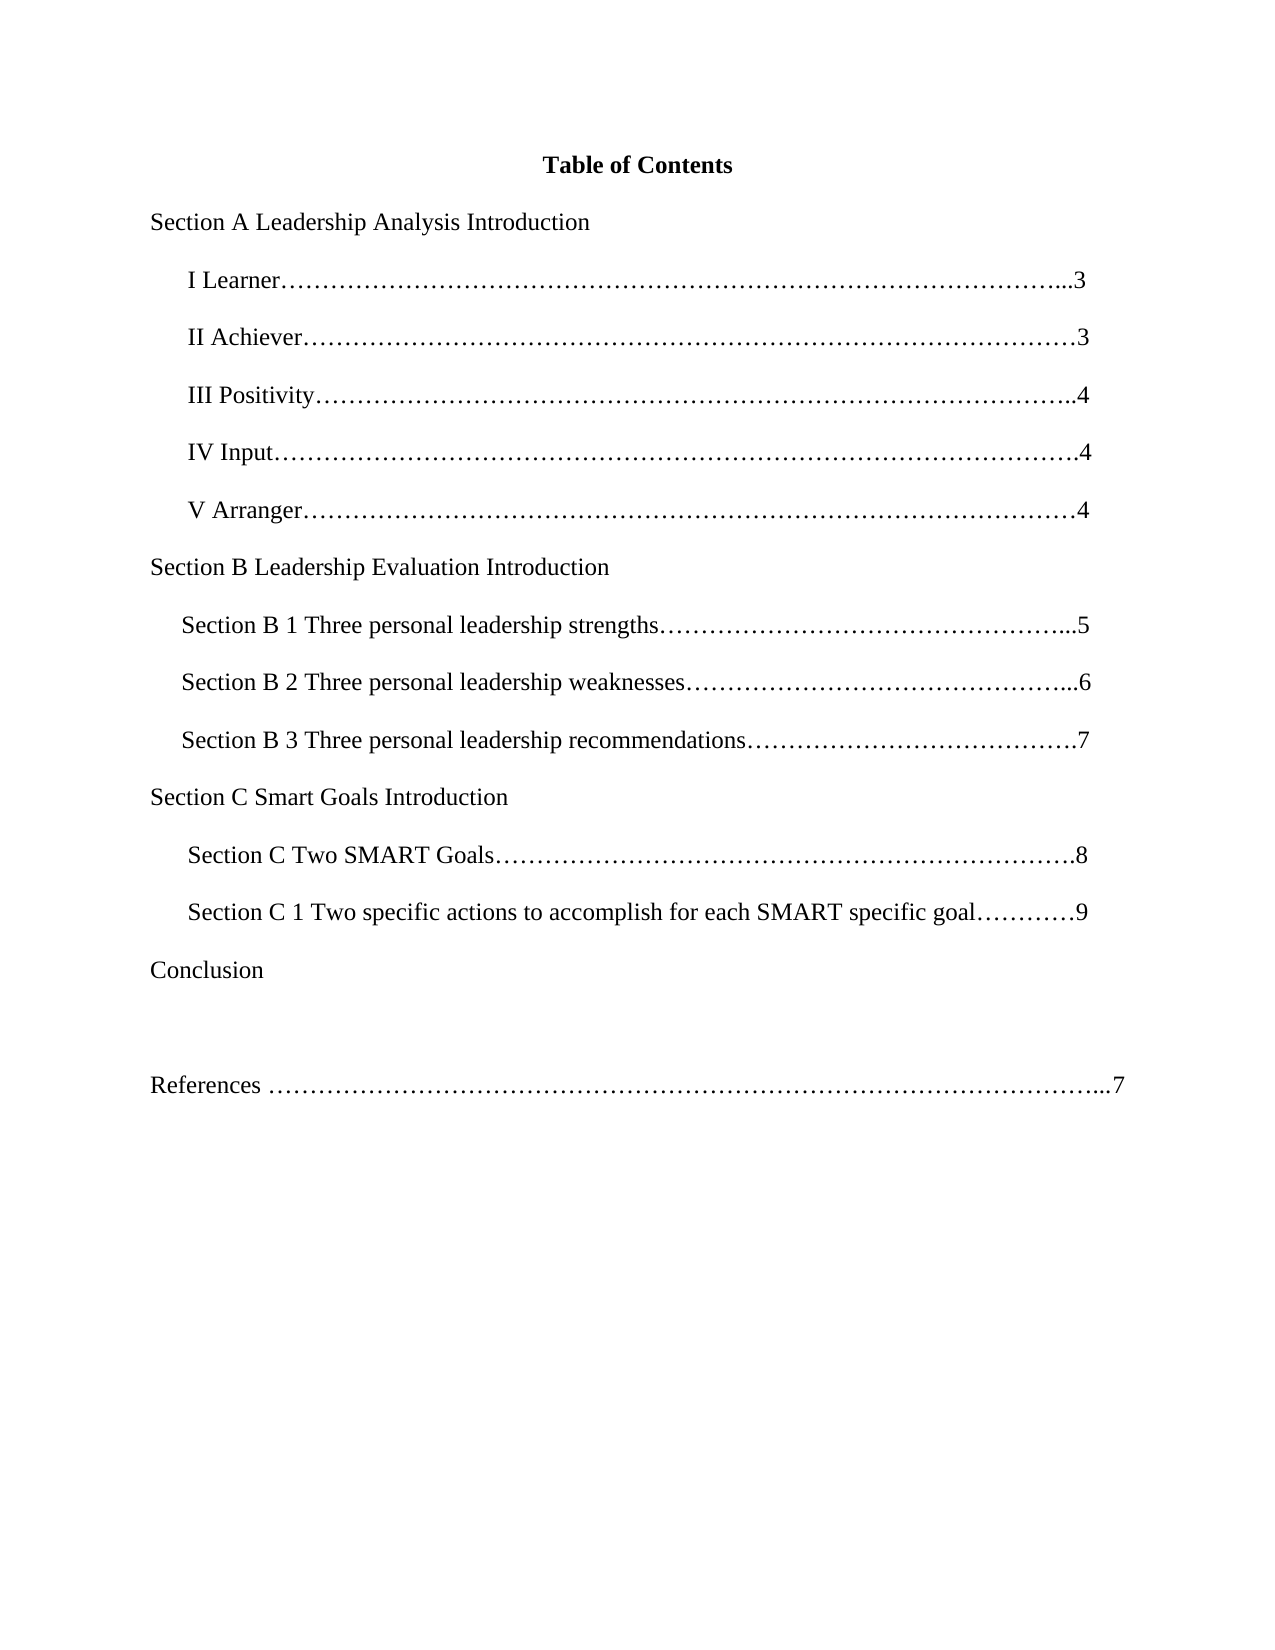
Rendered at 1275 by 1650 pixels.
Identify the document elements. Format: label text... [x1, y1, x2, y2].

title Table of Contents [150, 150, 1125, 179]
